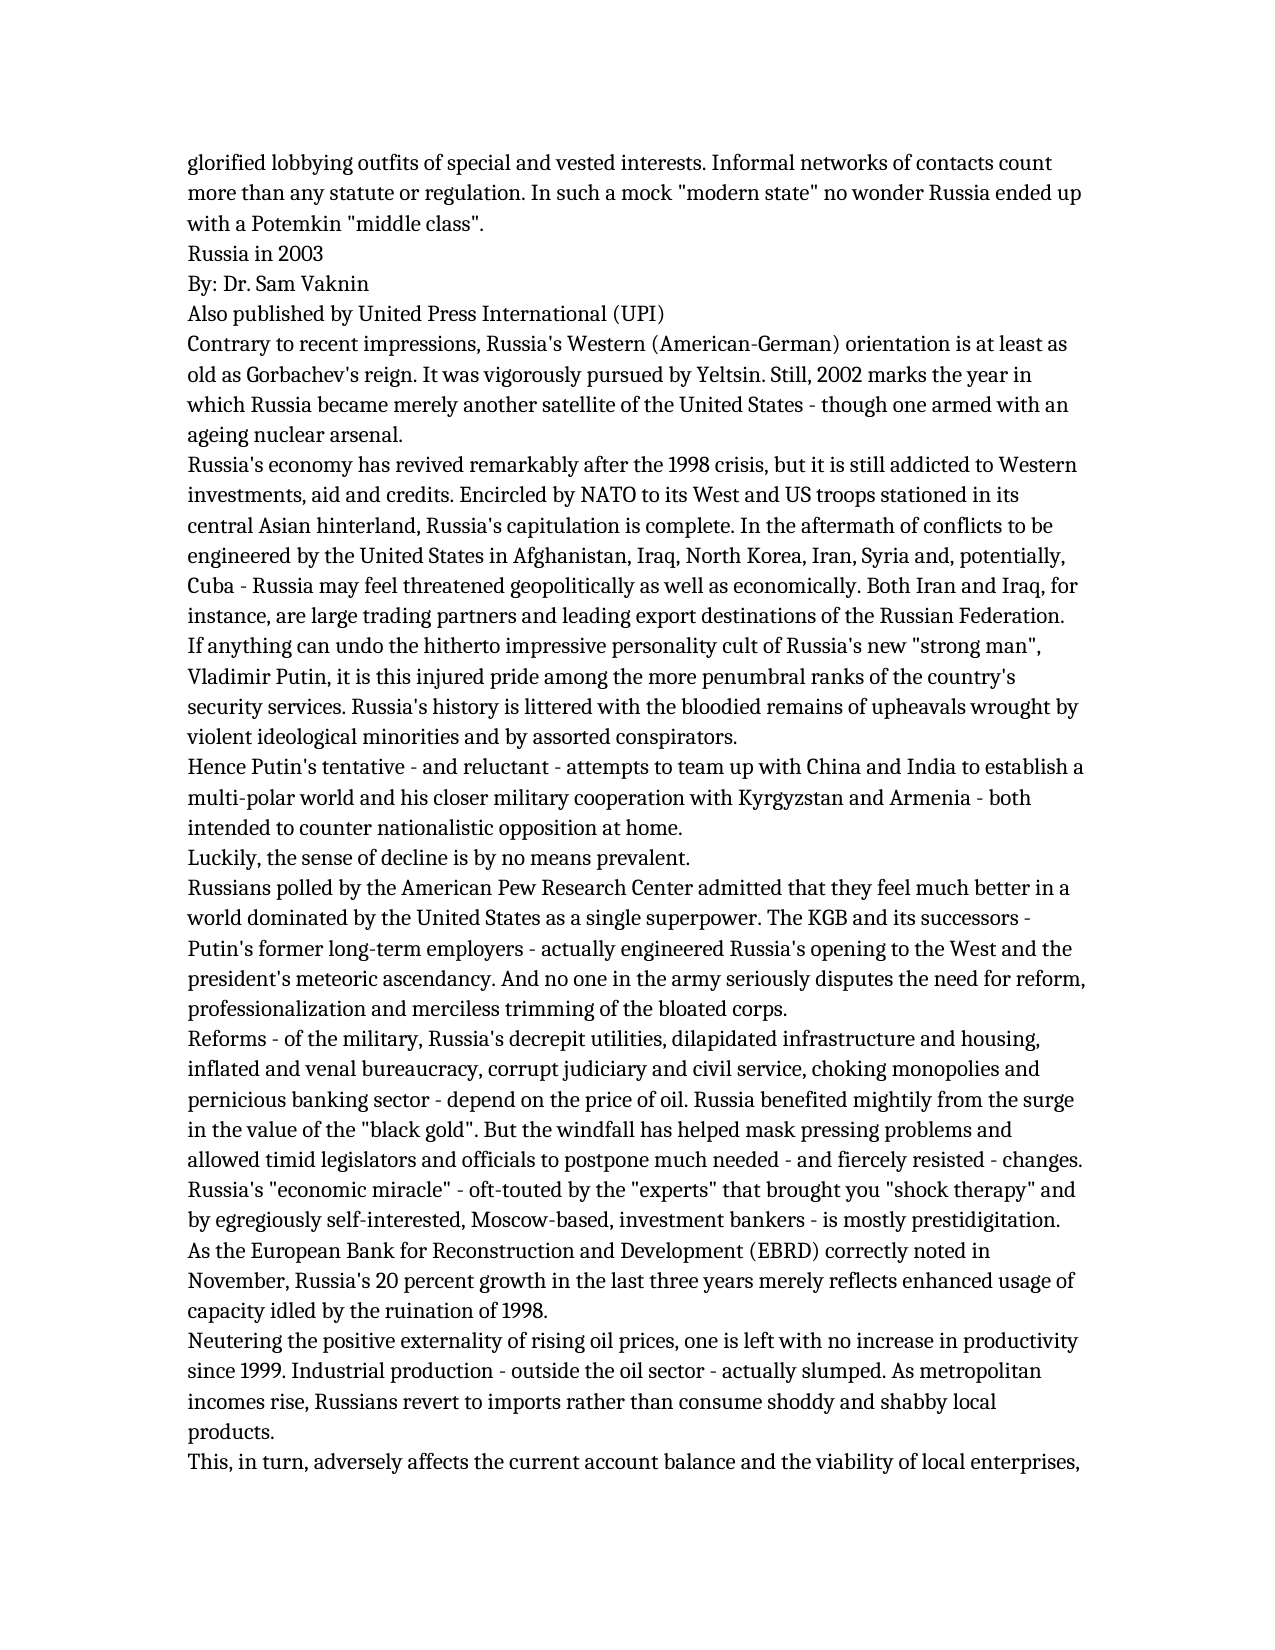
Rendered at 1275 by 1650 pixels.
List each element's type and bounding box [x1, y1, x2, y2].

text [187, 150, 1087, 1475]
